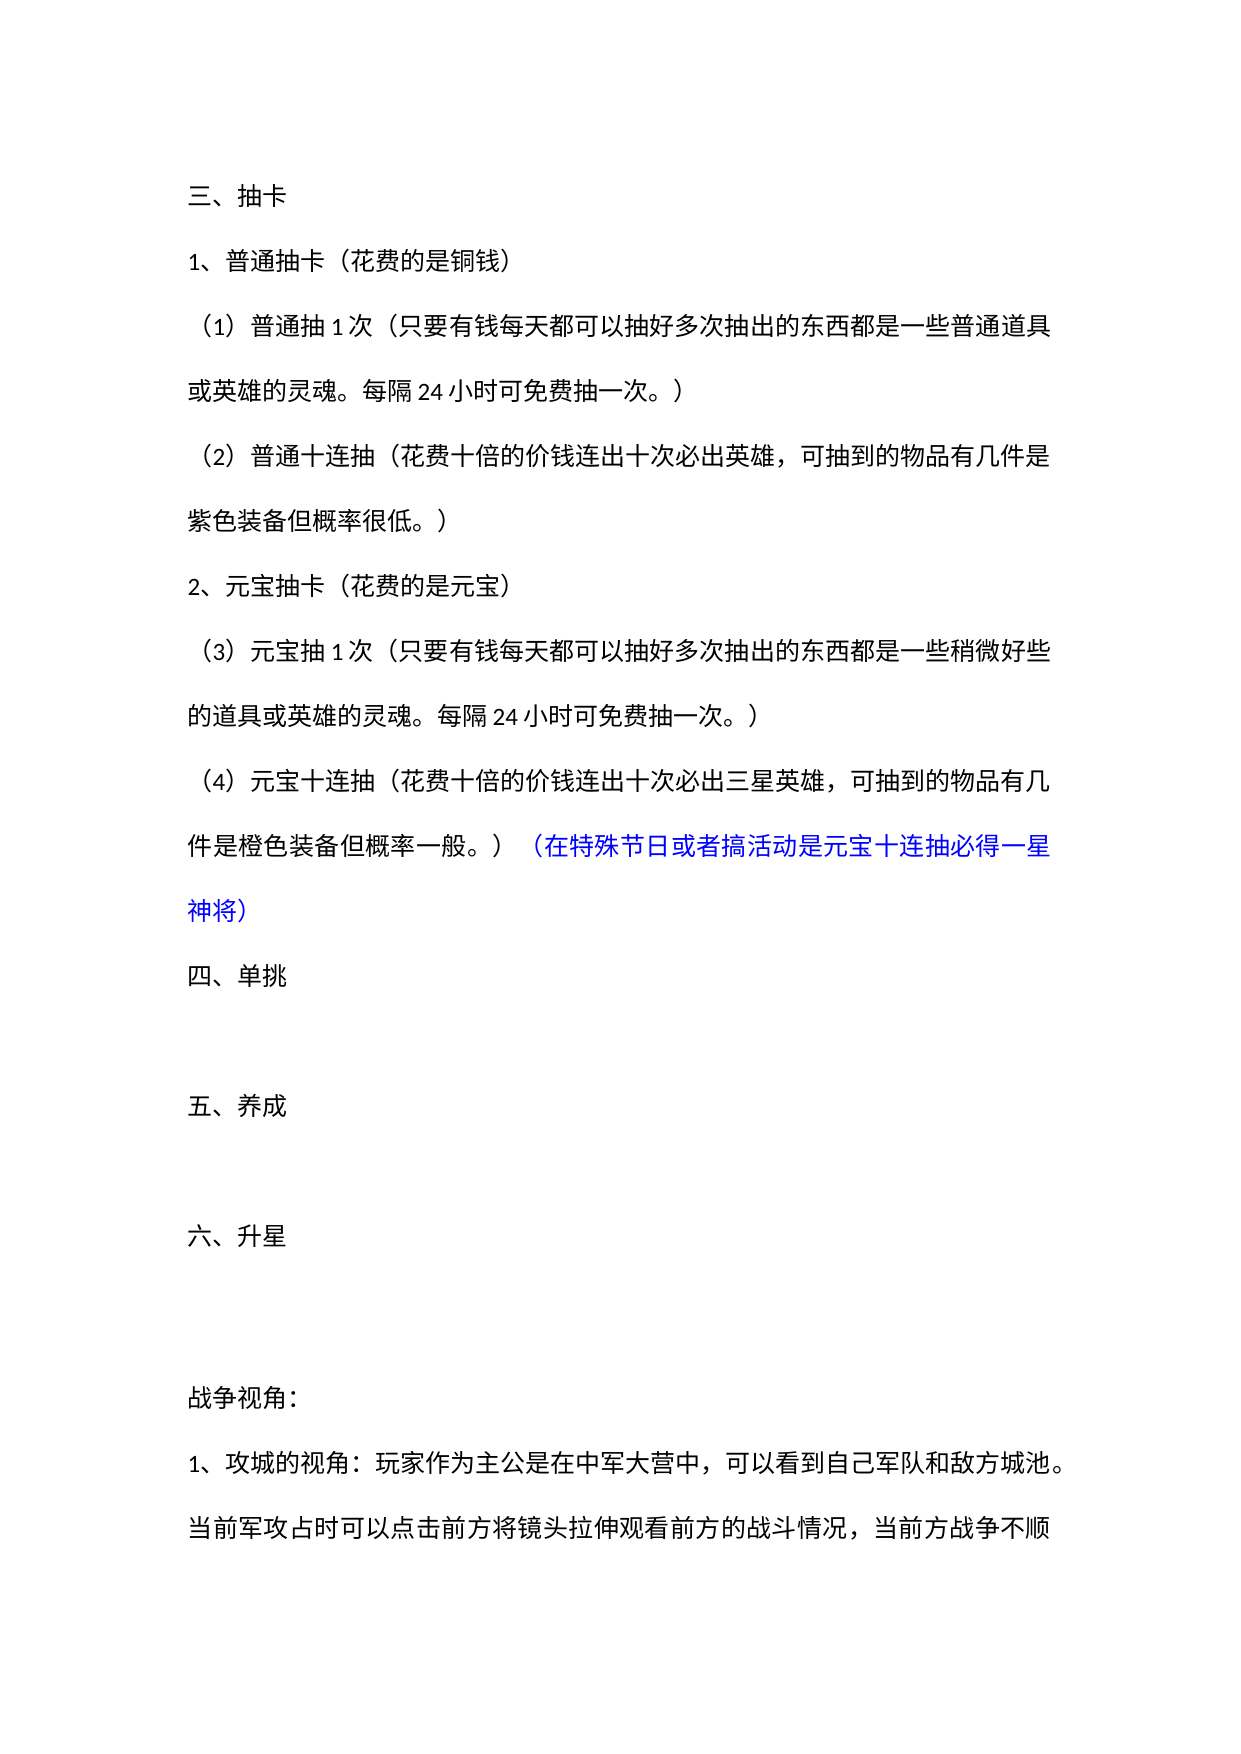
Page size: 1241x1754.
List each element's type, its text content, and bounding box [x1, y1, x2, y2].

list 元宝抽卡（花费的是元宝） [187, 552, 1053, 617]
list 普通十连抽（花费十倍的价钱连出十次必出英雄，可抽到的物品有几件是紫色装备但概率很低。） [187, 422, 1053, 552]
list 普通抽1次（只要有钱每天都可以抽好多次抽出的东西都是一些普通道具或英雄的灵魂。每隔24小时可免费抽一次。） [187, 292, 1053, 422]
list 普通抽卡（花费的是铜钱） [187, 227, 1053, 292]
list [187, 1429, 1053, 1559]
list 升星 [187, 1202, 1053, 1267]
list 养成 [187, 1072, 1053, 1137]
list 抽卡 [187, 162, 1053, 227]
list 战争视角： [187, 1364, 1053, 1429]
list 元宝抽1次（只要有钱每天都可以抽好多次抽出的东西都是一些稍微好些的道具或英雄的灵魂。每隔24小时可免费抽一次。） [187, 617, 1053, 747]
list 单挑 [187, 942, 1053, 1007]
list 元宝十连抽（花费十倍的价钱连出十次必出三星英雄，可抽到的物品有几件是橙色装备但概率一般。）（在特殊节日或者搞活动是元宝十连抽必得一星神将） [187, 747, 1053, 942]
